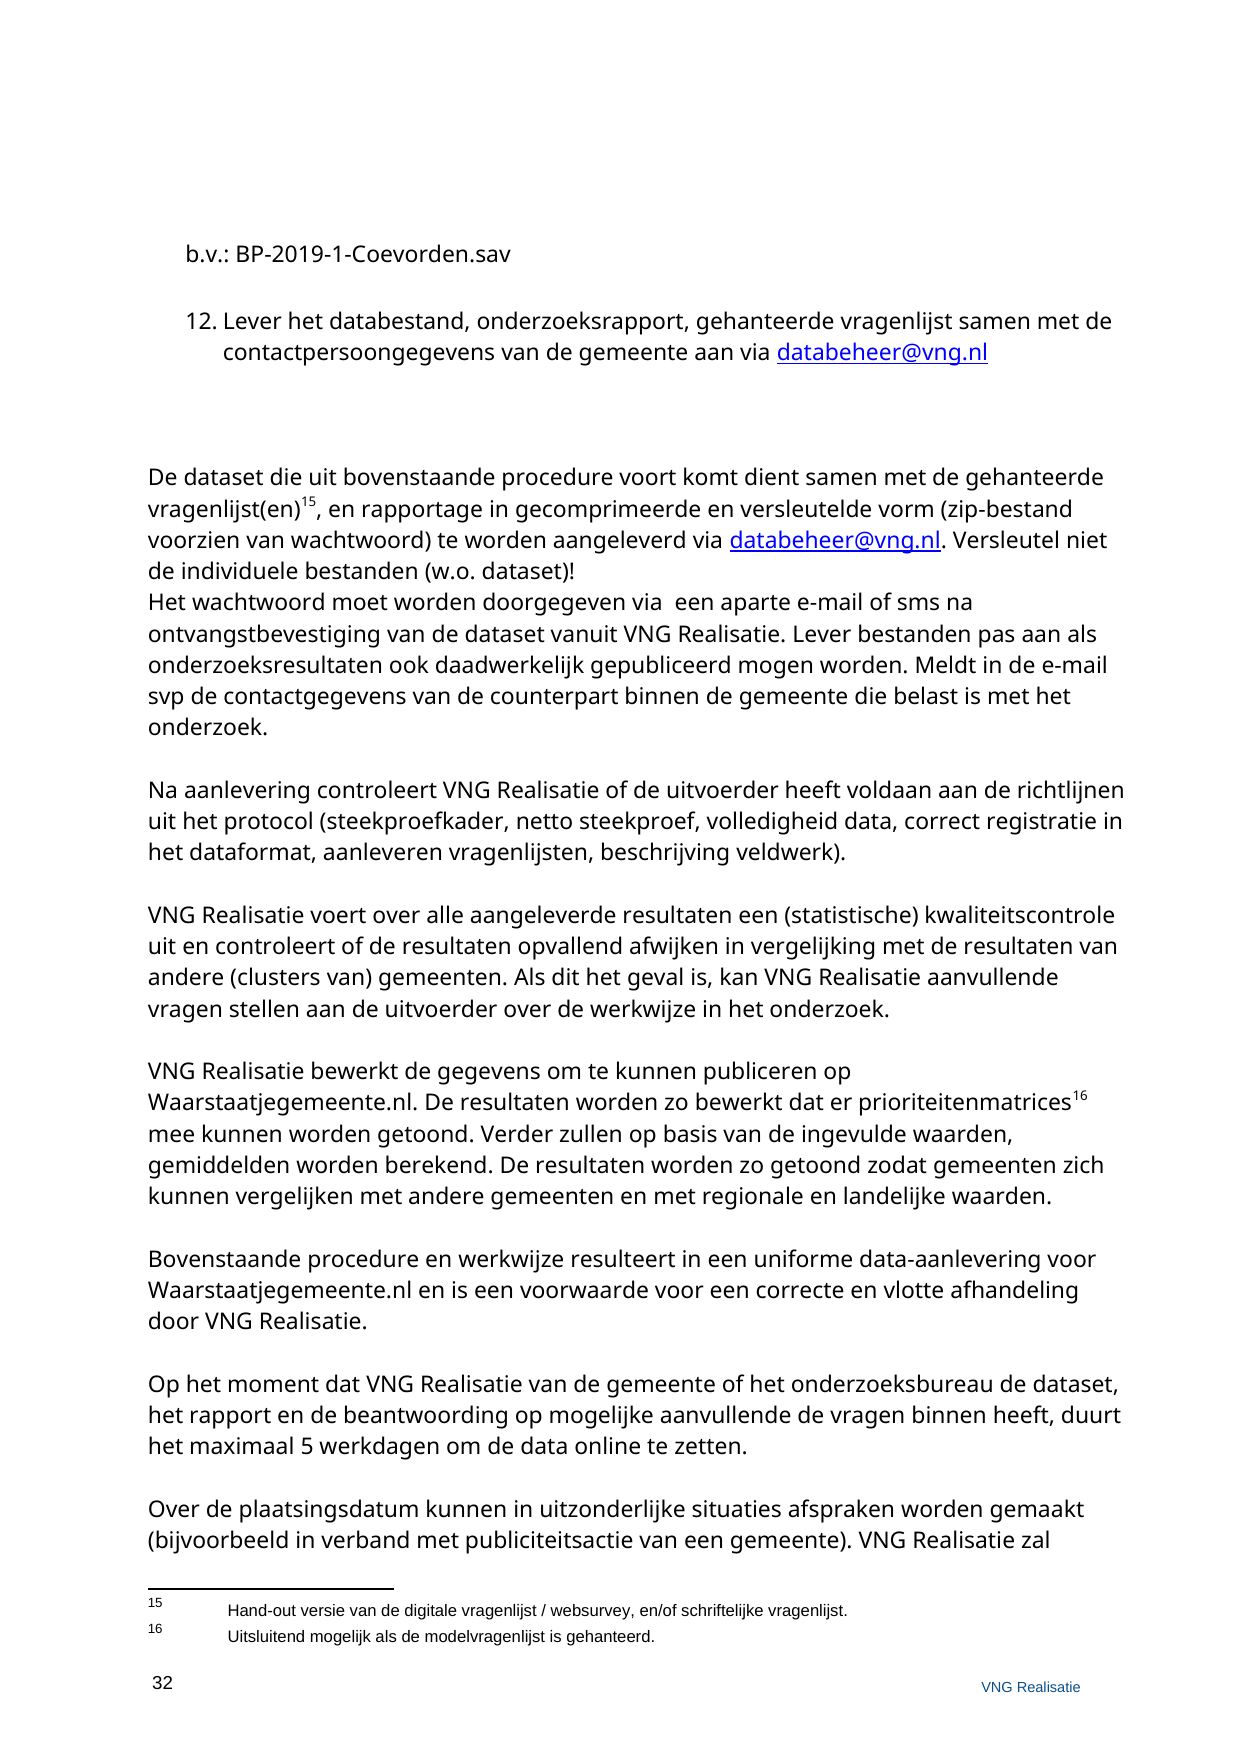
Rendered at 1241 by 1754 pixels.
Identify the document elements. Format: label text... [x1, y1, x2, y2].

list Lever het databestand, onderzoeksrapport, gehanteerde vragenlijst samen met de contactpersoongegevens van de gemeente aan via databeheer@vng.nl [185, 305, 1128, 367]
text VNG Realisatie voert over alle aangeleverde resultaten een (statistische) kwaliteitscontrole uit en controleert of de resultaten opvallend afwijken in vergelijking met de resultaten van andere (clusters van) gemeenten. Als dit het geval is, kan VNG Realisatie aanvullende vragen stellen aan de uitvoerder over de werkwijze in het onderzoek. [148, 899, 1128, 1024]
text Op het moment dat VNG Realisatie van de gemeente of het onderzoeksbureau de dataset, het rapport en de beantwoording op mogelijke aanvullende de vragen binnen heeft, duurt het maximaal 5 werkdagen om de data online te zetten. [148, 1367, 1128, 1461]
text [148, 1492, 1128, 1555]
text Na aanlevering controleert VNG Realisatie of de uitvoerder heeft voldaan aan de richtlijnen uit het protocol (steekproefkader, netto steekproef, volledigheid data, correct registratie in het dataformat, aanleveren vragenlijsten, beschrijving veldwerk). [148, 774, 1128, 867]
text VNG Realisatie bewerkt de gegevens om te kunnen publiceren op Waarstaatjegemeente.nl. De resultaten worden zo bewerkt dat er prioriteitenmatrices mee kunnen worden getoond. Verder zullen op basis van de ingevulde waarden, gemiddelden worden berekend. De resultaten worden zo getoond zodat gemeenten zich kunnen vergelijken met andere gemeenten en met regionale en landelijke waarden. [148, 1055, 1128, 1211]
text De dataset die uit bovenstaande procedure voort komt dient samen met de gehanteerde vragenlijst(en), en rapportage in gecomprimeerde en versleutelde vorm (zip-bestand voorzien van wachtwoord) te worden aangeleverd via databeheer@vng.nl. Versleutel niet de individuele bestanden (w.o. dataset)! [148, 461, 1128, 586]
text Bovenstaande procedure en werkwijze resulteert in een uniforme data-aanlevering voor Waarstaatjegemeente.nl en is een voorwaarde voor een correcte en vlotte afhandeling door VNG Realisatie. [148, 1242, 1128, 1336]
text Het wachtwoord moet worden doorgegeven via een aparte e-mail of sms na ontvangstbevestiging van de dataset vanuit VNG Realisatie. Lever bestanden pas aan als onderzoeksresultaten ook daadwerkelijk gepubliceerd mogen worden. Meldt in de e-mail svp de contactgegevens van de counterpart binnen de gemeente die belast is met het onderzoek. [148, 586, 1128, 742]
text b.v.: BP-2019-1-Coevorden.sav [148, 238, 1128, 269]
